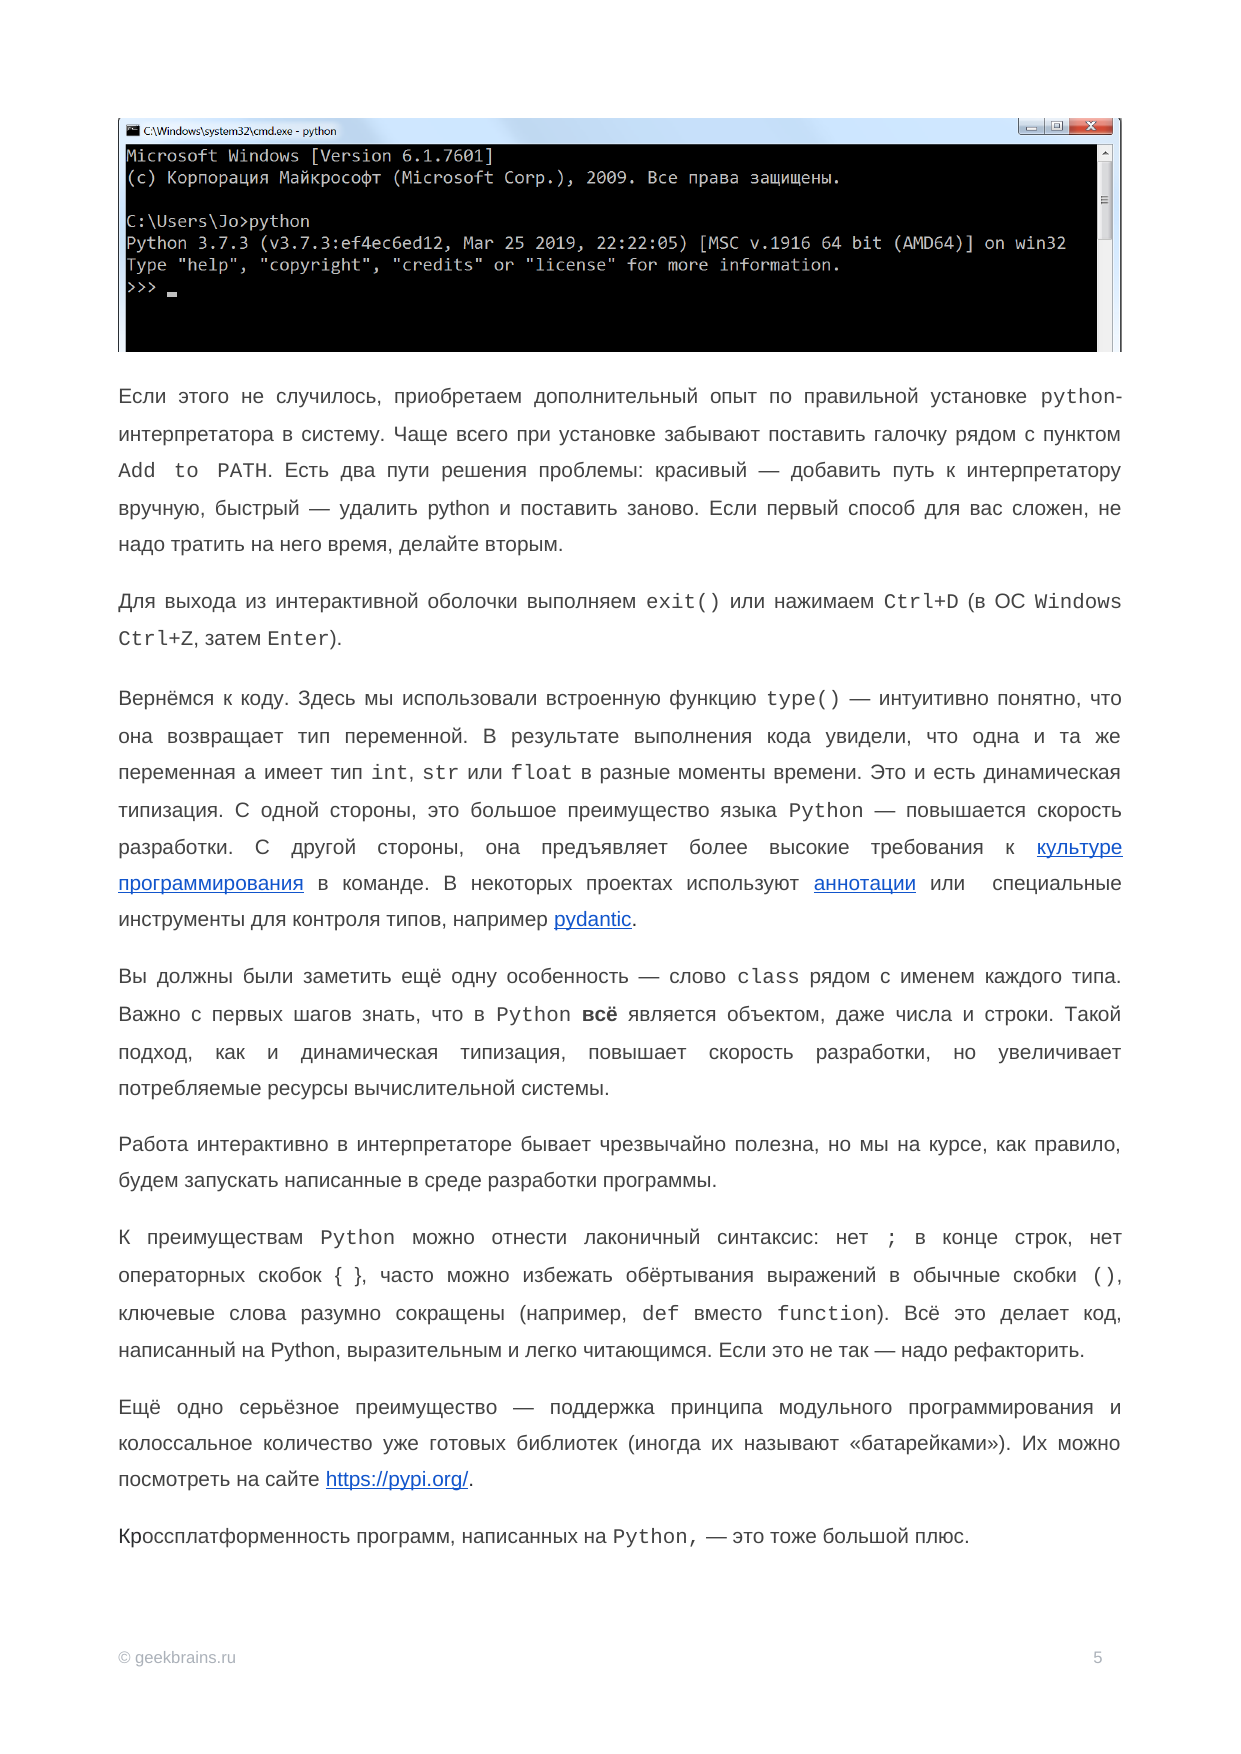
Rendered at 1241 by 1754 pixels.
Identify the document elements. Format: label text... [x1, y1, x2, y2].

text К преимуществам Python можно отнести лаконичный синтаксис: нет ; в конце строк, нет операторных скобок { }, часто можно избежать обёртывания выражений в обычные скобки (), ключевые слова разумно сокращены (например, def вместо function). Всё это делает код, написанный на Python, выразительным и легко читающимся. Если это не так — надо рефакторить. [118, 1225, 1122, 1362]
text Вы должны были заметить ещё одну особенность — слово class рядом с именем каждого типа. Важно с первых шагов знать, что в Python всё является объектом, даже числа и строки. Такой подход, как и динамическая типизация, повышает скорость разработки, но увеличивает потребляемые ресурсы вычислительной системы. [118, 964, 1122, 1099]
text Для выхода из интерактивной оболочки выполняем exit() или нажимаем Ctrl+D (в ОС Windows Ctrl+Z, затем Enter). [118, 588, 1122, 652]
text Кроссплатформенность программ, написанных на Python, — это тоже большой плюс. [118, 1524, 1122, 1549]
text Вернёмся к коду. Здесь мы использовали встроенную функцию type() — интуитивно понятно, что она возвращает тип переменной. В результате выполнения кода увидели, что одна и та же переменная a имеет тип int, str или float в разные моменты времени. Это и есть динамическая типизация. С одной стороны, это большое преимущество языка Python — повышается скорость разработки. С другой стороны, она предъявляет более высокие требования к культуре программирования в команде. В некоторых проектах используют аннотации или специальные инструменты для контроля типов, например pydantic. [118, 686, 1122, 931]
picture [118, 118, 1122, 352]
text Ещё одно серьёзное преимущество — поддержка принципа модульного программирования и колоссальное количество уже готовых библиотек (иногда их называют «батарейками»). Их можно посмотреть на сайте https://pypi.org/. [118, 1395, 1122, 1491]
text Работа интерактивно в интерпретаторе бывает чрезвычайно полезна, но мы на курсе, как правило, будем запускать написанные в среде разработки программы. [118, 1132, 1122, 1192]
text Если этого не случилось, приобретаем дополнительный опыт по правильной установке python-интерпретатора в систему. Чаще всего при установке забывают поставить галочку рядом с пунктом Add to PATH. Есть два пути решения проблемы: красивый — добавить путь к интерпретатору вручную, быстрый — удалить python и поставить заново. Если первый способ для вас сложен, не надо тратить на него время, делайте вторым. [118, 384, 1122, 556]
